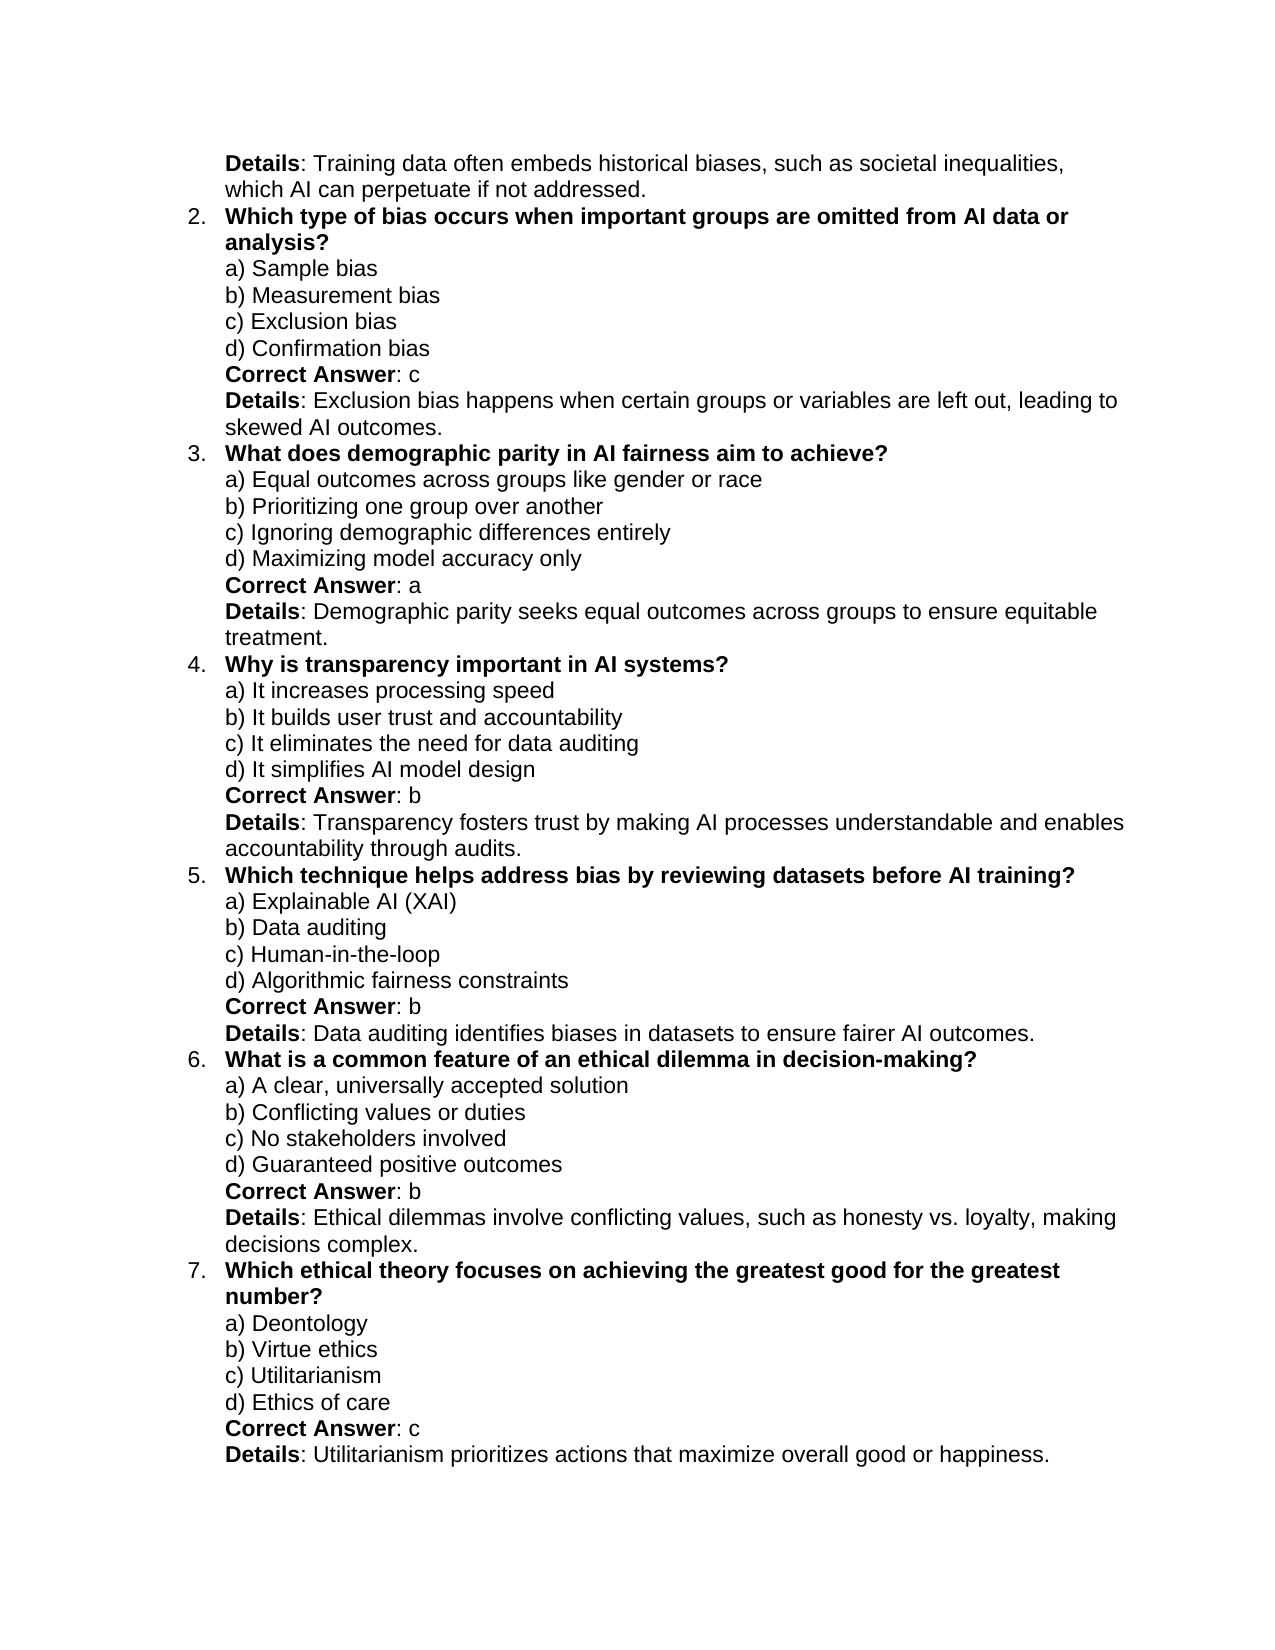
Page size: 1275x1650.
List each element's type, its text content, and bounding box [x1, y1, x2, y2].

list Which type of bias occurs when important groups are omitted from AI data or analysis? a) Sample bias b) Measurement bias c) Exclusion bias d) Confirmation bias Correct Answer: c Details: Exclusion bias happens when certain groups or variables are left out, leading to skewed AI outcomes. [187, 203, 1125, 440]
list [187, 150, 1125, 203]
list What does demographic parity in AI fairness aim to achieve? a) Equal outcomes across groups like gender or race b) Prioritizing one group over another c) Ignoring demographic differences entirely d) Maximizing model accuracy only Correct Answer: a Details: Demographic parity seeks equal outcomes across groups to ensure equitable treatment. [187, 440, 1125, 651]
list Why is transparency important in AI systems? a) It increases processing speed b) It builds user trust and accountability c) It eliminates the need for data auditing d) It simplifies AI model design Correct Answer: b Details: Transparency fosters trust by making AI processes understandable and enables accountability through audits. [187, 651, 1125, 862]
list Which ethical theory focuses on achieving the greatest good for the greatest number? a) Deontology b) Virtue ethics c) Utilitarianism d) Ethics of care Correct Answer: c Details: Utilitarianism prioritizes actions that maximize overall good or happiness. [187, 1257, 1125, 1468]
list What is a common feature of an ethical dilemma in decision-making? a) A clear, universally accepted solution b) Conflicting values or duties c) No stakeholders involved d) Guaranteed positive outcomes Correct Answer: b Details: Ethical dilemmas involve conflicting values, such as honesty vs. loyalty, making decisions complex. [187, 1046, 1125, 1257]
list Which technique helps address bias by reviewing datasets before AI training? a) Explainable AI (XAI) b) Data auditing c) Human-in-the-loop d) Algorithmic fairness constraints Correct Answer: b Details: Data auditing identifies biases in datasets to ensure fairer AI outcomes. [187, 862, 1125, 1046]
